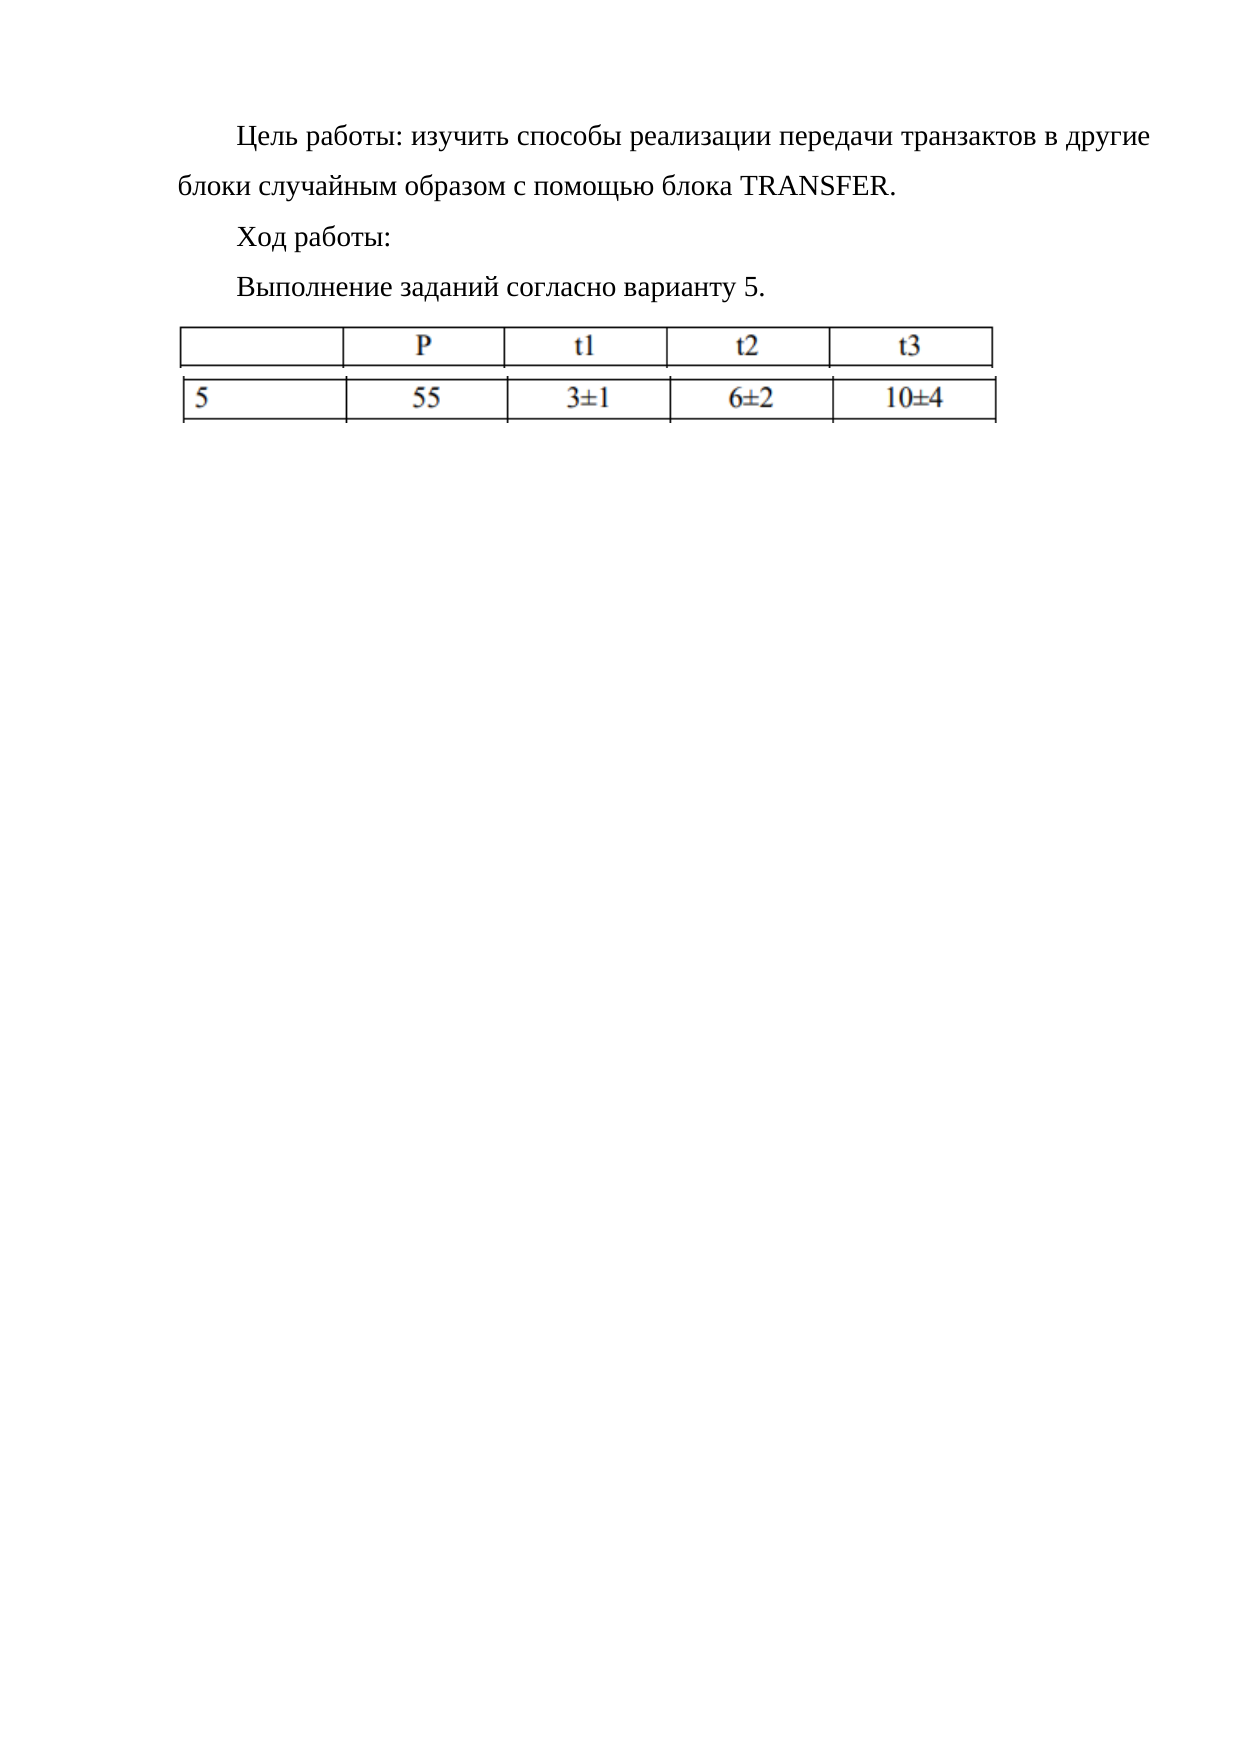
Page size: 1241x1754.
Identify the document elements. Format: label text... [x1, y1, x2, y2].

text Выполнение заданий согласно варианту 5. [177, 269, 1152, 303]
text Цель работы: изучить способы реализации передачи транзактов в другие блоки случайным образом с помощью блока TRANSFER. [177, 118, 1152, 202]
picture [177, 319, 998, 368]
text Ход работы: [177, 219, 1152, 252]
picture [177, 376, 1000, 423]
